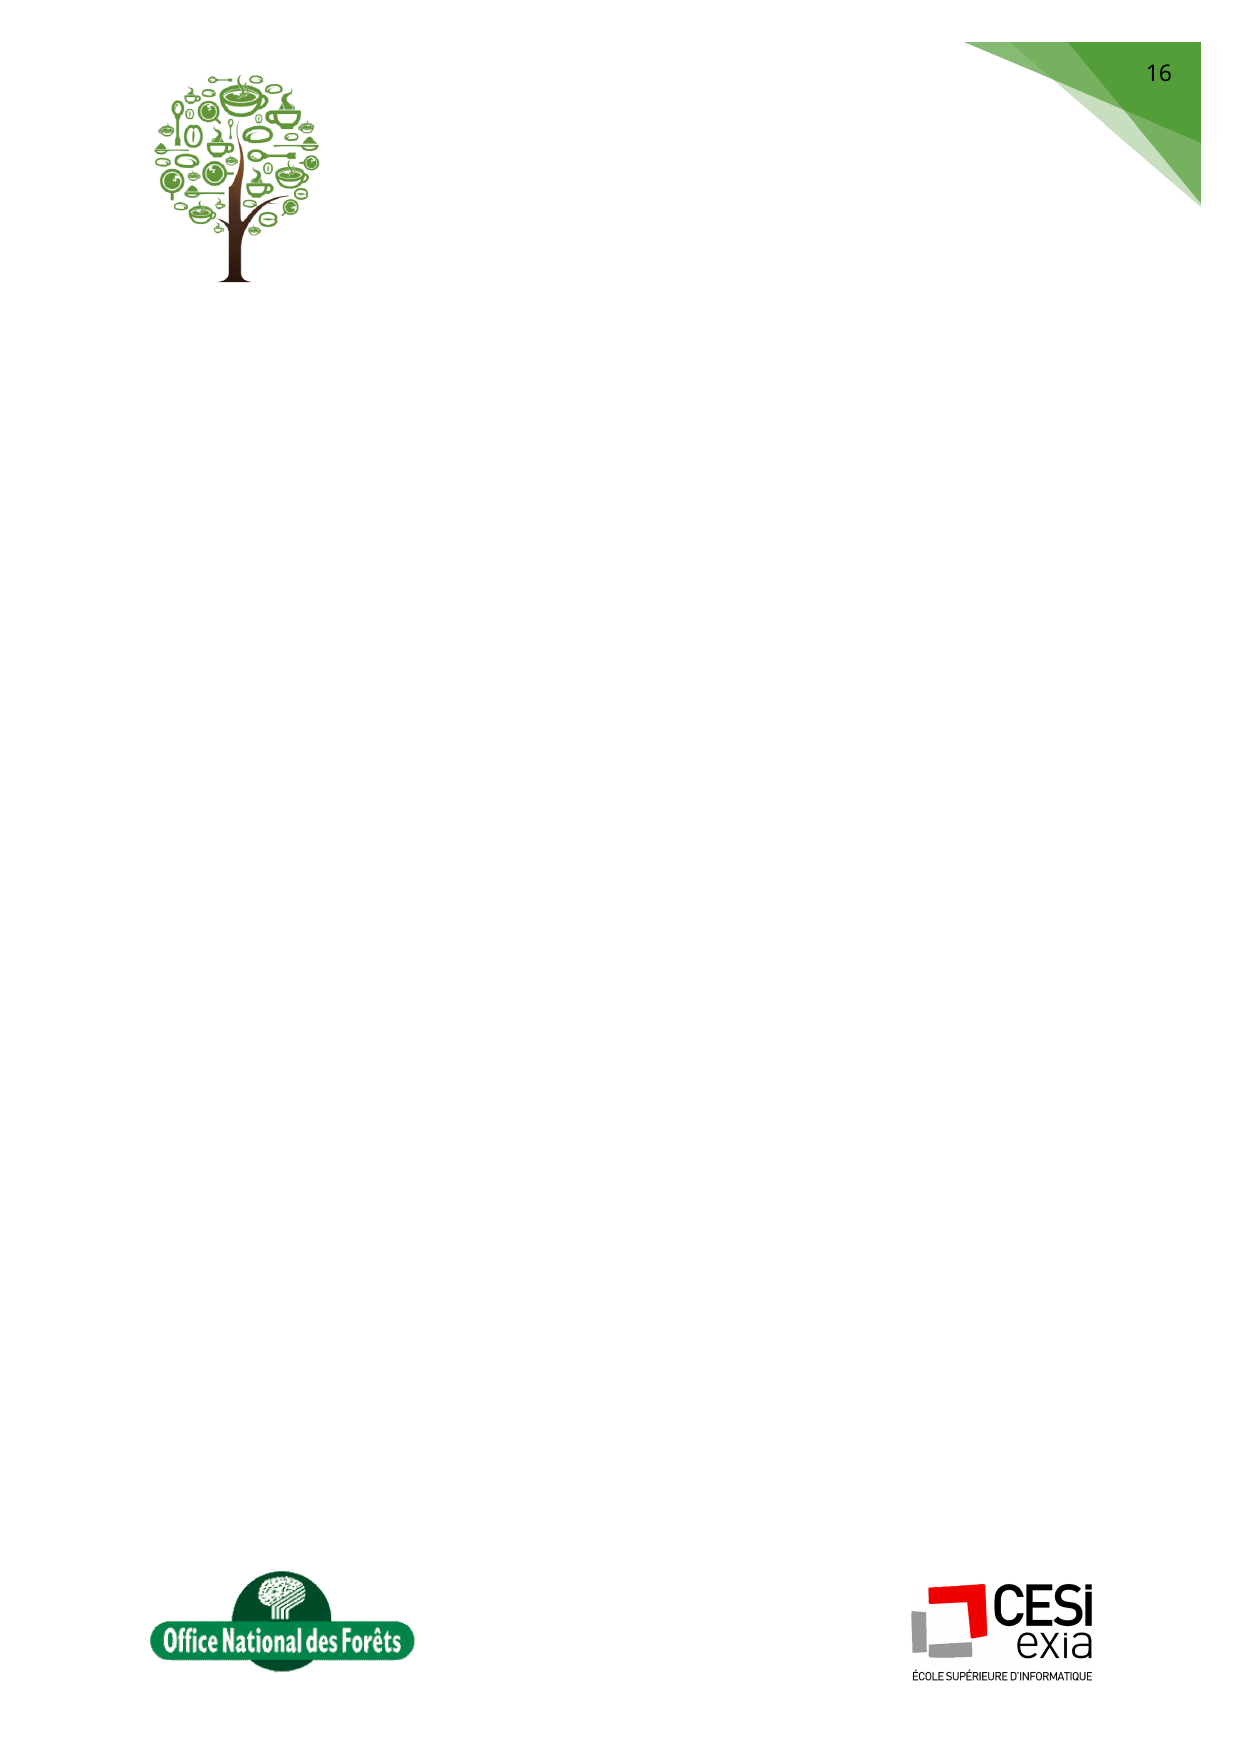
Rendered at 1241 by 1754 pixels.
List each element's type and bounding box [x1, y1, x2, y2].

picture [963, 42, 1201, 207]
picture [910, 1583, 1093, 1681]
picture [147, 1568, 421, 1681]
picture [147, 73, 328, 298]
